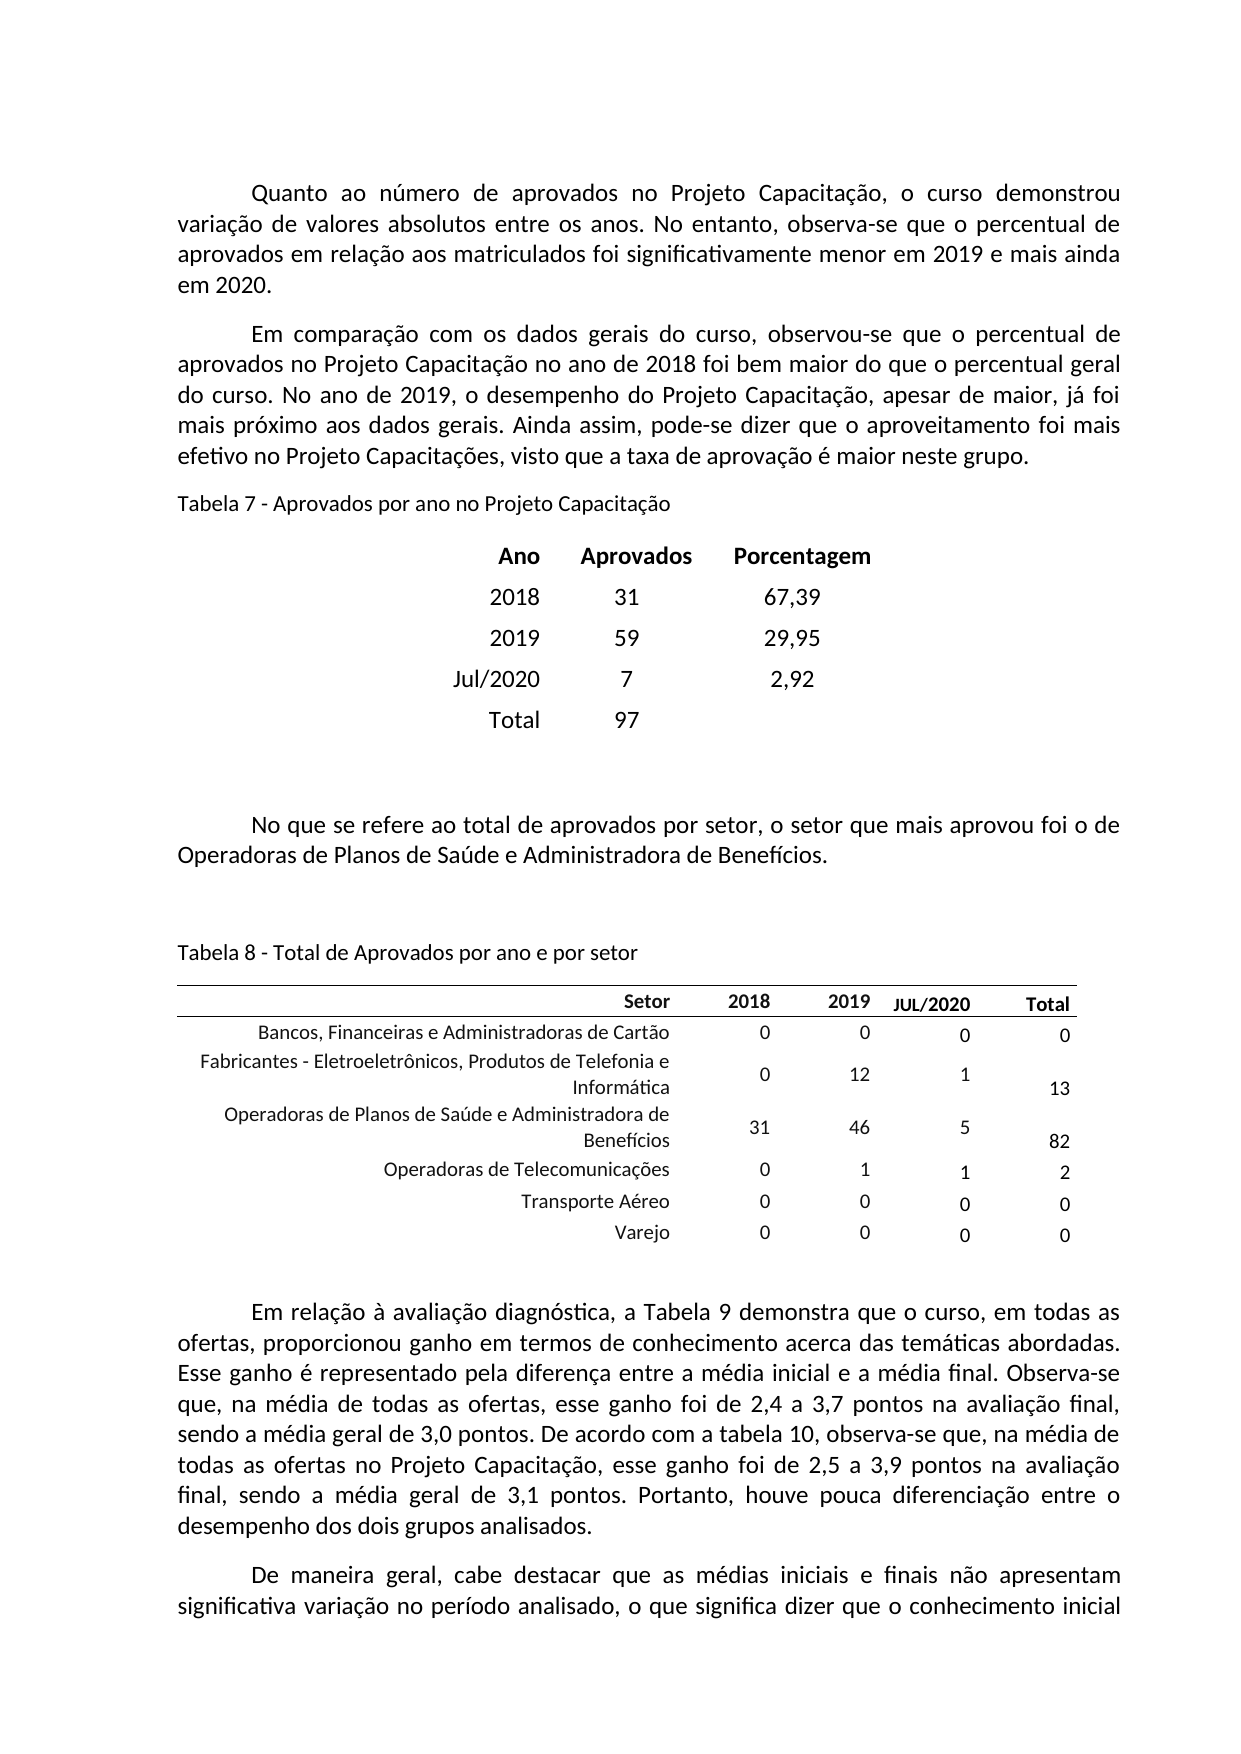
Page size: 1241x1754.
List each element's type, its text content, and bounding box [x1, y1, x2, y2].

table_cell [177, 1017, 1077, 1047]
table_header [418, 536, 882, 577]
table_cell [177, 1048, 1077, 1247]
text Quanto ao número de aprovados no Projeto Capacitação, o curso demonstrou variação de valores absolutos entre os anos. No entanto, observa-se que o percentual de aprovados em relação aos matriculados foi significativamente menor em 2019 e mais ainda em 2020. [177, 177, 1122, 299]
text Tabela 8 - Total de Aprovados por ano e por setor [177, 938, 1122, 966]
text Em relação à avaliação diagnóstica, a Tabela 9 demonstra que o curso, em todas as ofertas, proporcionou ganho em termos de conhecimento acerca das temáticas abordadas. Esse ganho é representado pela diferença entre a média inicial e a média final. Observa-se que, na média de todas as ofertas, esse ganho foi de 2,4 a 3,7 pontos na avaliação final, sendo a média geral de 3,0 pontos. De acordo com a tabela 10, observa-se que, na média de todas as ofertas no Projeto Capacitação, esse ganho foi de 2,5 a 3,9 pontos na avaliação final, sendo a média geral de 3,1 pontos. Portanto, houve pouca diferenciação entre o desempenho dos dois grupos analisados. [177, 1296, 1122, 1541]
text No que se refere ao total de aprovados por setor, o setor que mais aprovou foi o de Operadoras de Planos de Saúde e Administradora de Benefícios. [177, 809, 1122, 870]
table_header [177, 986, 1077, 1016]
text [177, 1559, 1122, 1620]
text Tabela 7 - Aprovados por ano no Projeto Capacitação [177, 489, 1122, 517]
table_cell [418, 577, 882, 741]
text Em comparação com os dados gerais do curso, observou-se que o percentual de aprovados no Projeto Capacitação no ano de 2018 foi bem maior do que o percentual geral do curso. No ano de 2019, o desempenho do Projeto Capacitação, apesar de maior, já foi mais próximo aos dados gerais. Ainda assim, pode-se dizer que o aproveitamento foi mais efetivo no Projeto Capacitações, visto que a taxa de aprovação é maior neste grupo. [177, 318, 1122, 471]
